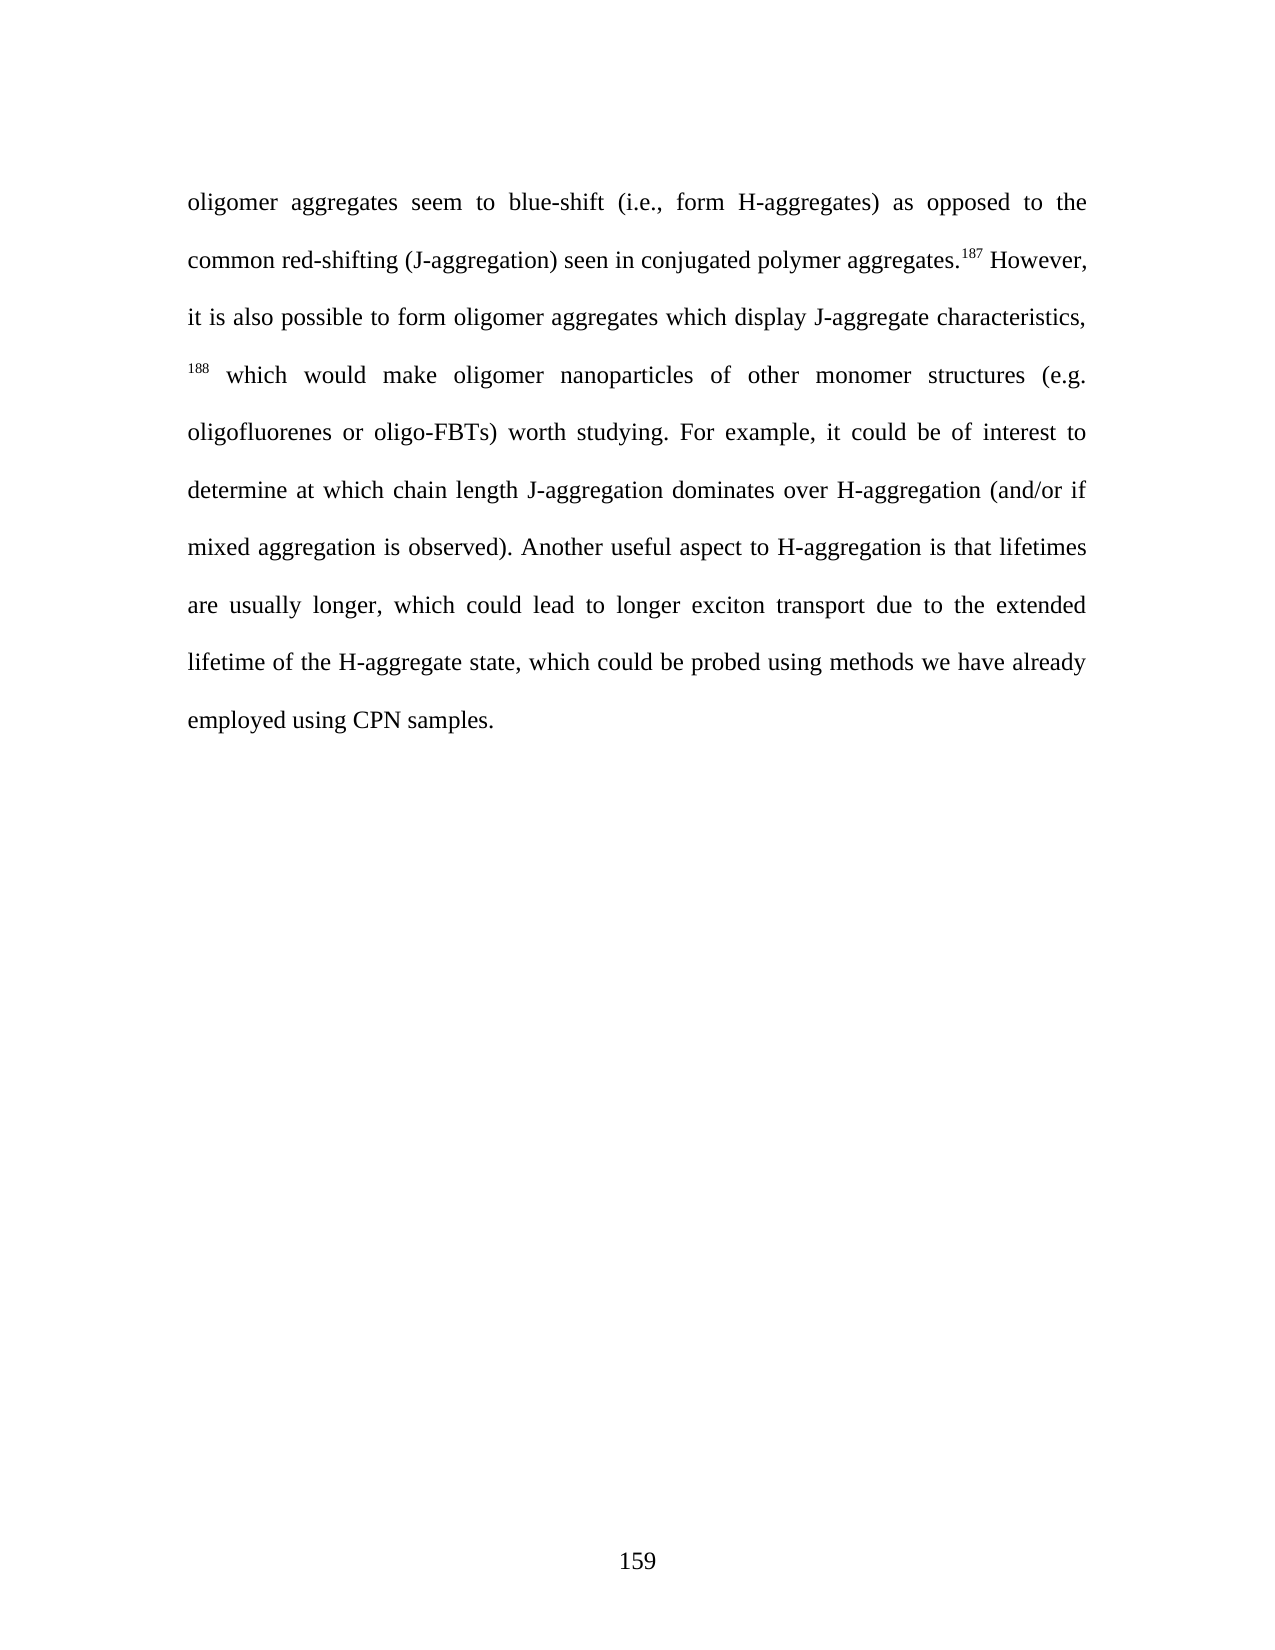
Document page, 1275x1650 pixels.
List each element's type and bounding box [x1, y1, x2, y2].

text [187, 187, 1087, 734]
